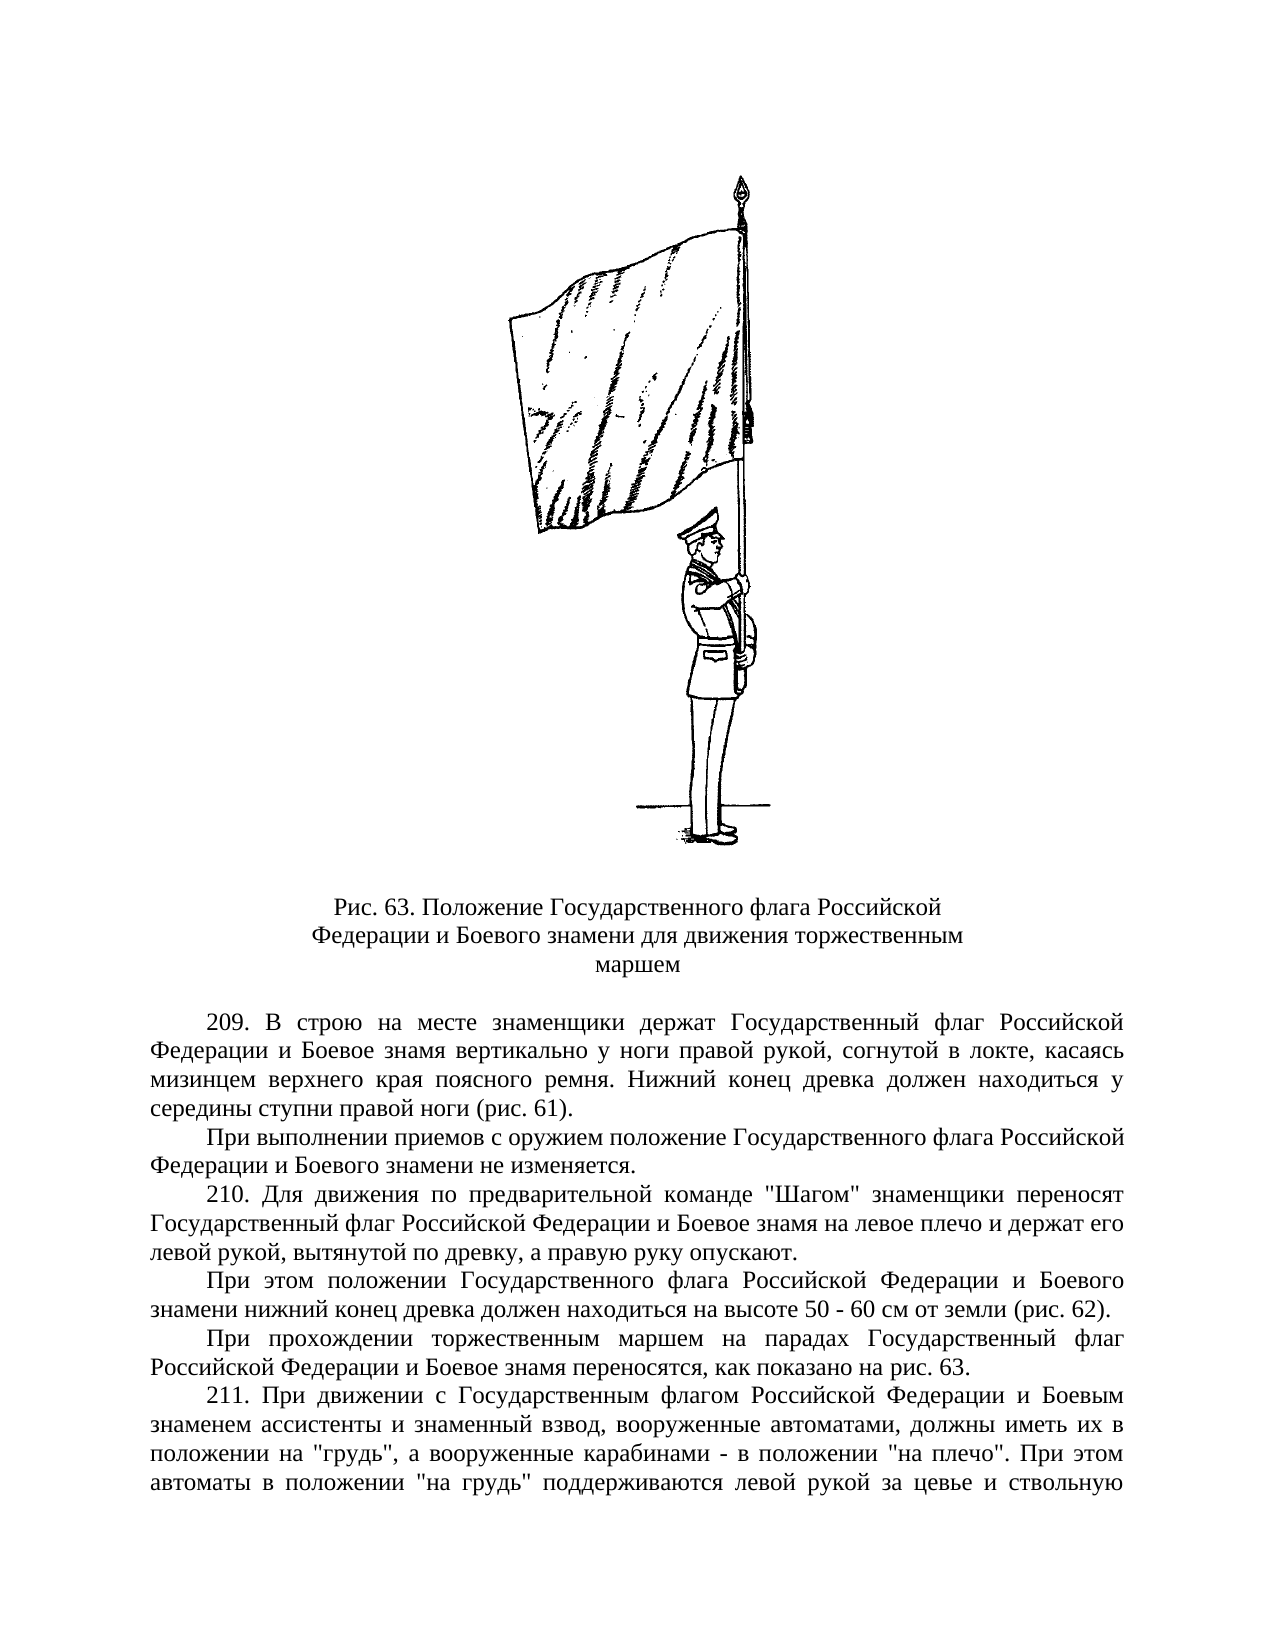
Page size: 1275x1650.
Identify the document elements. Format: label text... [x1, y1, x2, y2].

text При прохождении торжественным маршем на парадах Государственный флаг Российской Федерации и Боевое знамя переносятся, как показано на рис. 63. [150, 1323, 1125, 1381]
text Рис. 63. Положение Государственного флага Российской [150, 892, 1125, 921]
text Федерации и Боевого знамени для движения торжественным [150, 921, 1125, 949]
text маршем [150, 949, 1125, 978]
text 209. В строю на месте знаменщики держат Государственный флаг Российской Федерации и Боевое знамя вертикально у ноги правой рукой, согнутой в локте, касаясь мизинцем верхнего края поясного ремня. Нижний конец древка должен находиться у середины ступни правой ноги (рис. 61). [150, 1007, 1125, 1122]
text 210. Для движения по предварительной команде "Шагом" знаменщики переносят Государственный флаг Российской Федерации и Боевое знамя на левое плечо и держат его левой рукой, вытянутой по древку, а правую руку опускают. [150, 1179, 1125, 1266]
picture [473, 150, 802, 863]
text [150, 1381, 1125, 1496]
text При выполнении приемов с оружием положение Государственного флага Российской Федерации и Боевого знамени не изменяется. [150, 1122, 1125, 1179]
text При этом положении Государственного флага Российской Федерации и Боевого знамени нижний конец древка должен находиться на высоте 50 - 60 см от земли (рис. 62). [150, 1266, 1125, 1323]
